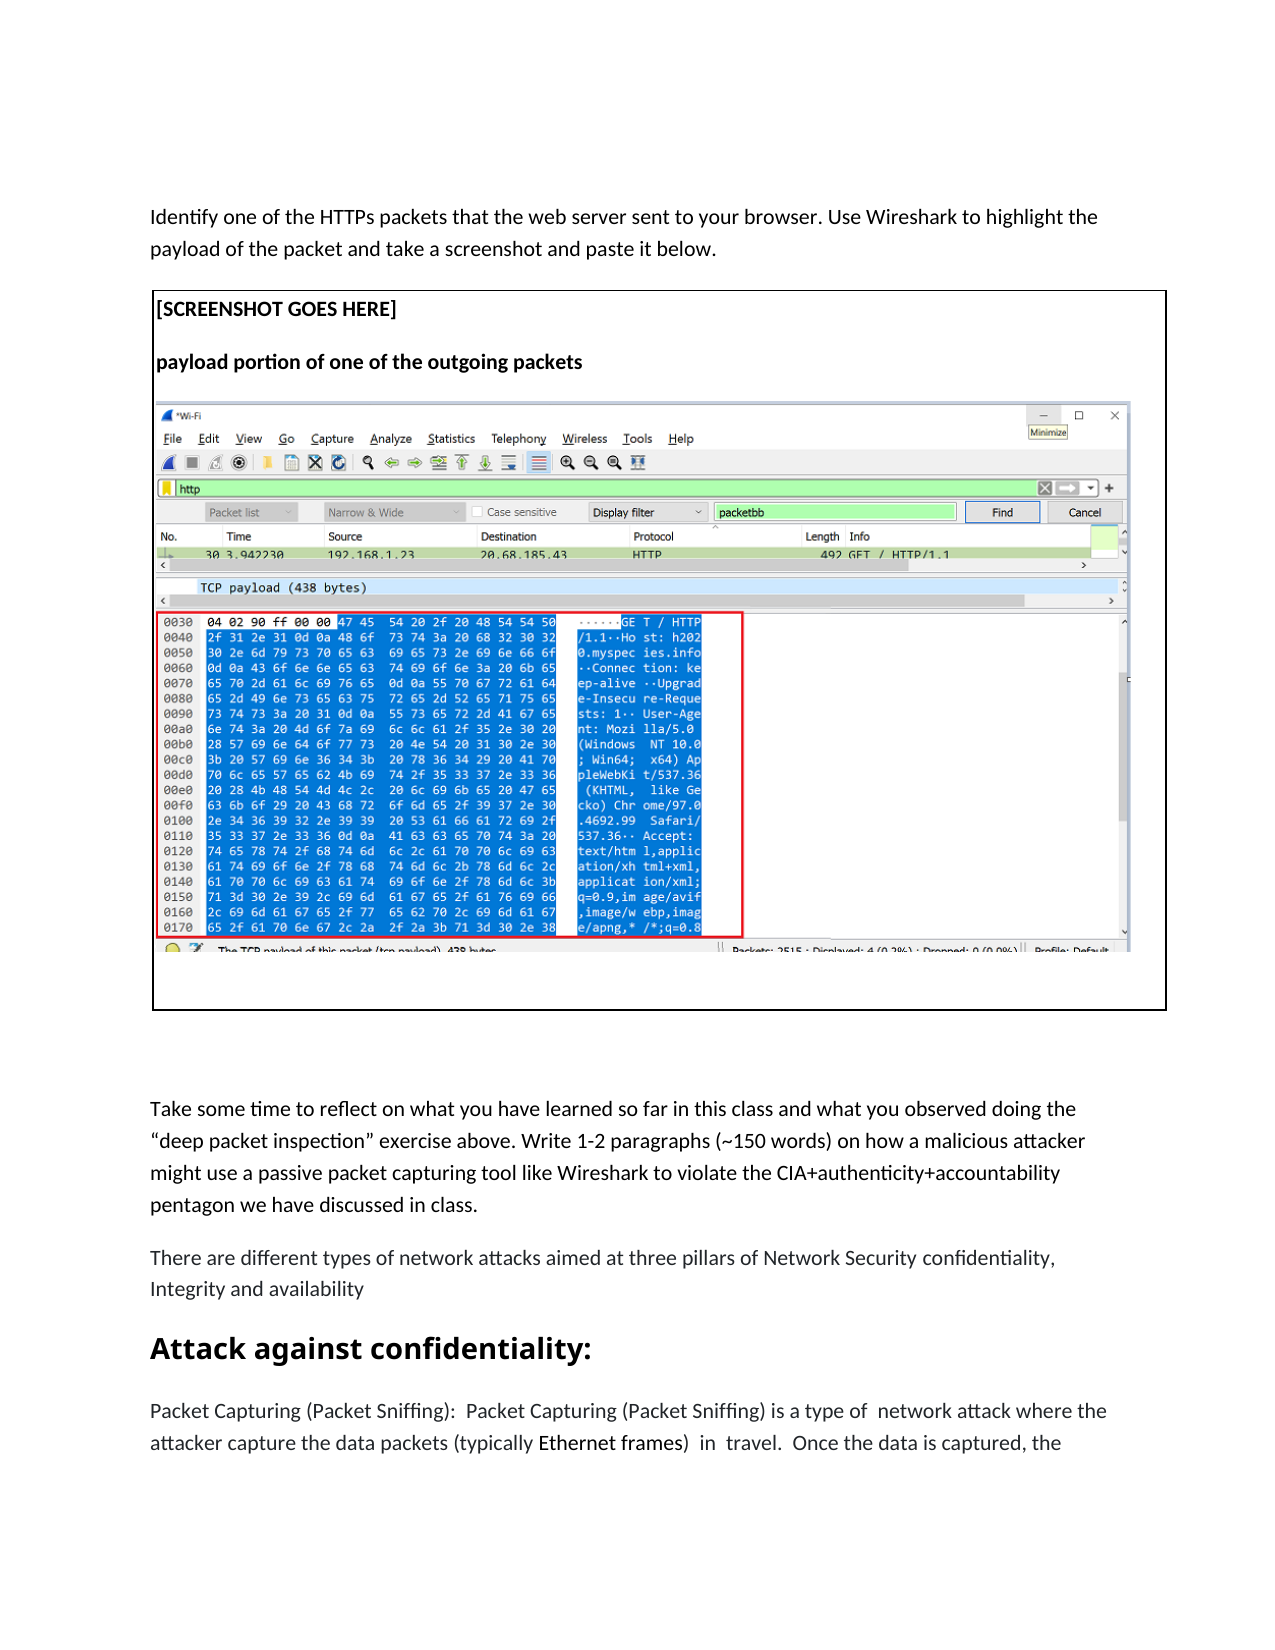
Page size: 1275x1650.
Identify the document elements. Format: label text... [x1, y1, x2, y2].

text Attack against confidentiality: [150, 1328, 1125, 1368]
text There are different types of network attacks aimed at three pillars of Network Security confidentiality, Integrity and availability [150, 1244, 1125, 1302]
text payload portion of one of the outgoing packets [154, 346, 1165, 375]
text Identify one of the HTTPs packets that the web server sent to your browser. Use Wireshark to highlight the payload of the packet and take a screenshot and paste it below. [150, 203, 1125, 261]
text Take some time to reflect on what you have learned so far in this class and what you observed doing the “deep packet inspection” exercise above. Write 1-2 paragraphs (~150 words) on how a malicious attacker might use a passive packet capturing tool like Wireshark to violate the CIA+authenticity+accountability pentagon we have discussed in class. [150, 1095, 1125, 1217]
text [SCREENSHOT GOES HERE] [154, 293, 1165, 322]
picture [155, 401, 1131, 952]
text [150, 1397, 1125, 1456]
